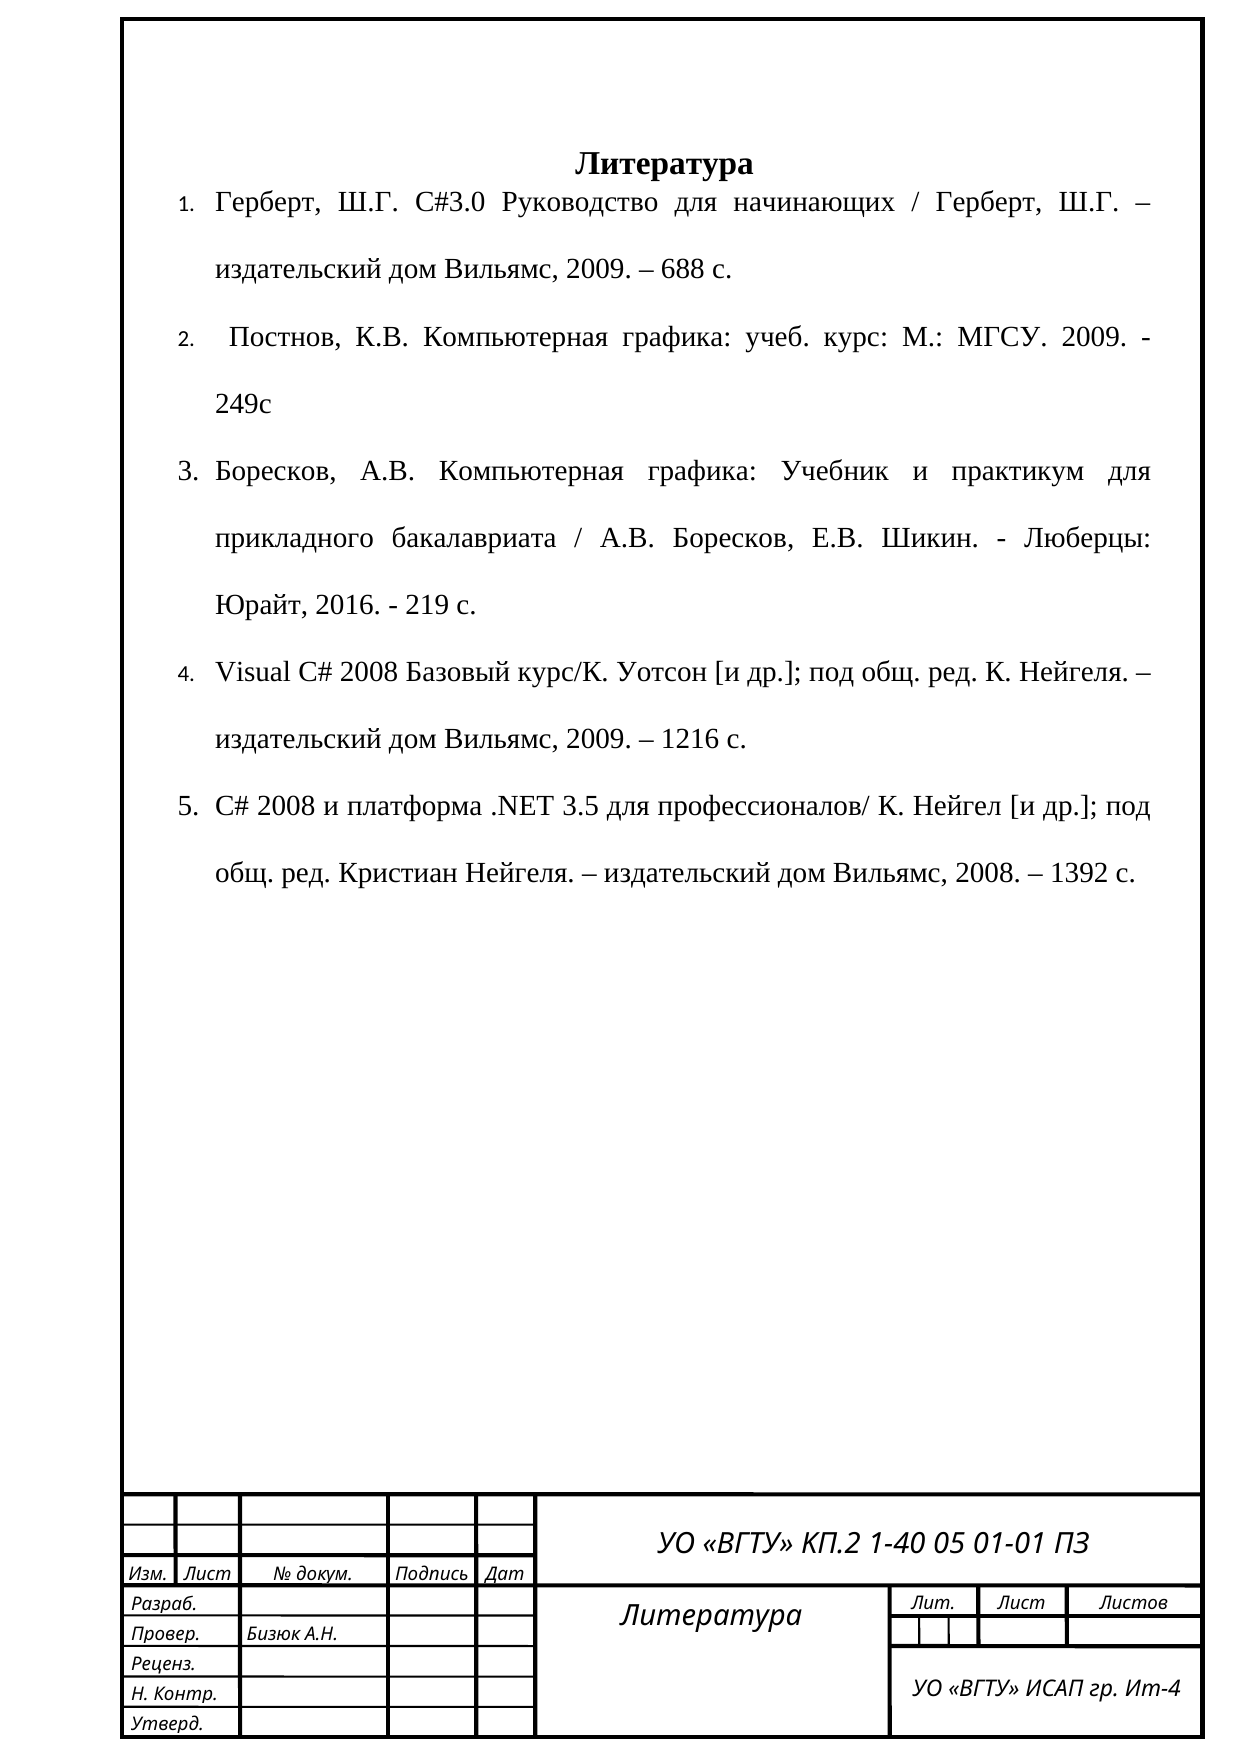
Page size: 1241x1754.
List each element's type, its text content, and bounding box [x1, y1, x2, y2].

list С# 2008 и платформа .NET 3.5 для профессионалов/ К. Нейгел [и др.]; под общ. ред. Кристиан Нейгеля. – издательский дом Вильямс, 2008. – 1392 с. [177, 788, 1152, 889]
list Visual C# 2008 Базовый курс/К. Уотсон [и др.]; под общ. ред. К. Нейгеля. – издательский дом Вильямс, 2009. – 1216 с. [177, 654, 1152, 755]
list Боресков, А.В. Компьютерная графика: Учебник и практикум для прикладного бакалавриата / А.В. Боресков, Е.В. Шикин. - Люберцы: Юрайт, 2016. - 219 c. [177, 453, 1152, 621]
list Постнов, К.В. Компьютерная графика: учеб. курс: М.: МГСУ. 2009. - 249с [177, 319, 1152, 419]
list Герберт, Ш.Г. C#3.0 Руководство для начинающих / Герберт, Ш.Г. – издательский дом Вильямс, 2009. – 688 с. [177, 184, 1152, 285]
subtitle Литература [177, 143, 1152, 181]
